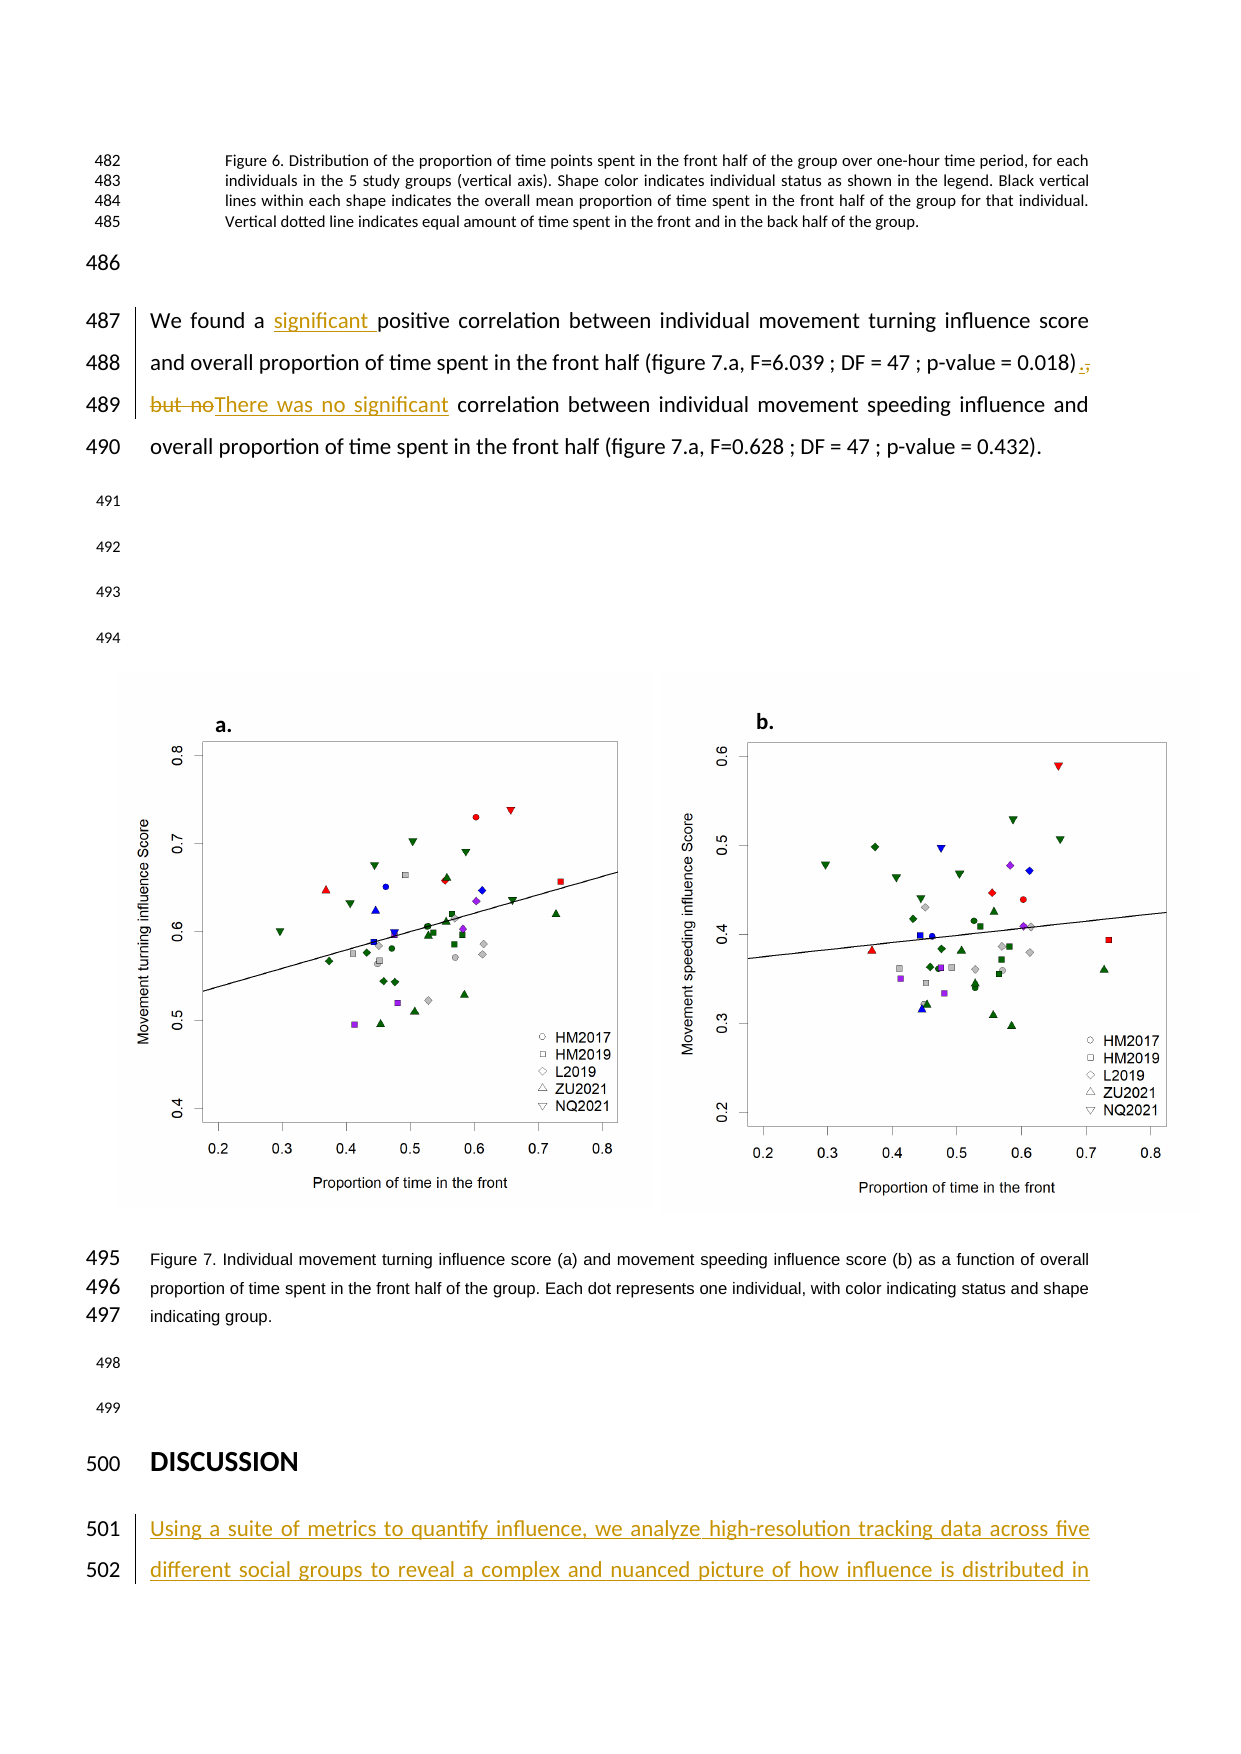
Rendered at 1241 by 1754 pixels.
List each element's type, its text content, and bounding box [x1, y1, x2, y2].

text . [150, 1514, 1090, 1538]
text . [150, 1539, 1090, 1580]
list Figure 6. Distribution of the proportion of time points spent in the front half of the group over one-hour time period, for each individuals in the 5 study groups (vertical axis). Shape color indicates individual status as shown in the legend. Black vertical lines within each shape indicates the overall mean proportion of time spent in the front half of the group for that individual. Vertical dotted line indicates equal amount of time spent in the front and in the back half of the group. [225, 150, 1090, 231]
text DISCUSSION [150, 1443, 1090, 1479]
picture [661, 673, 1201, 1213]
text We found a positive correlation between individual movement turning influence score and overall proportion of time spent in the front half (figure 7.a, F=6.039 ; DF = 47 ; p-value = 0.018) correlation between individual movement speeding influence and overall proportion of time spent in the front half (figure 7.a, F=0.628 ; DF = 47 ; p-value = 0.432). [150, 307, 1090, 461]
picture [117, 673, 652, 1208]
